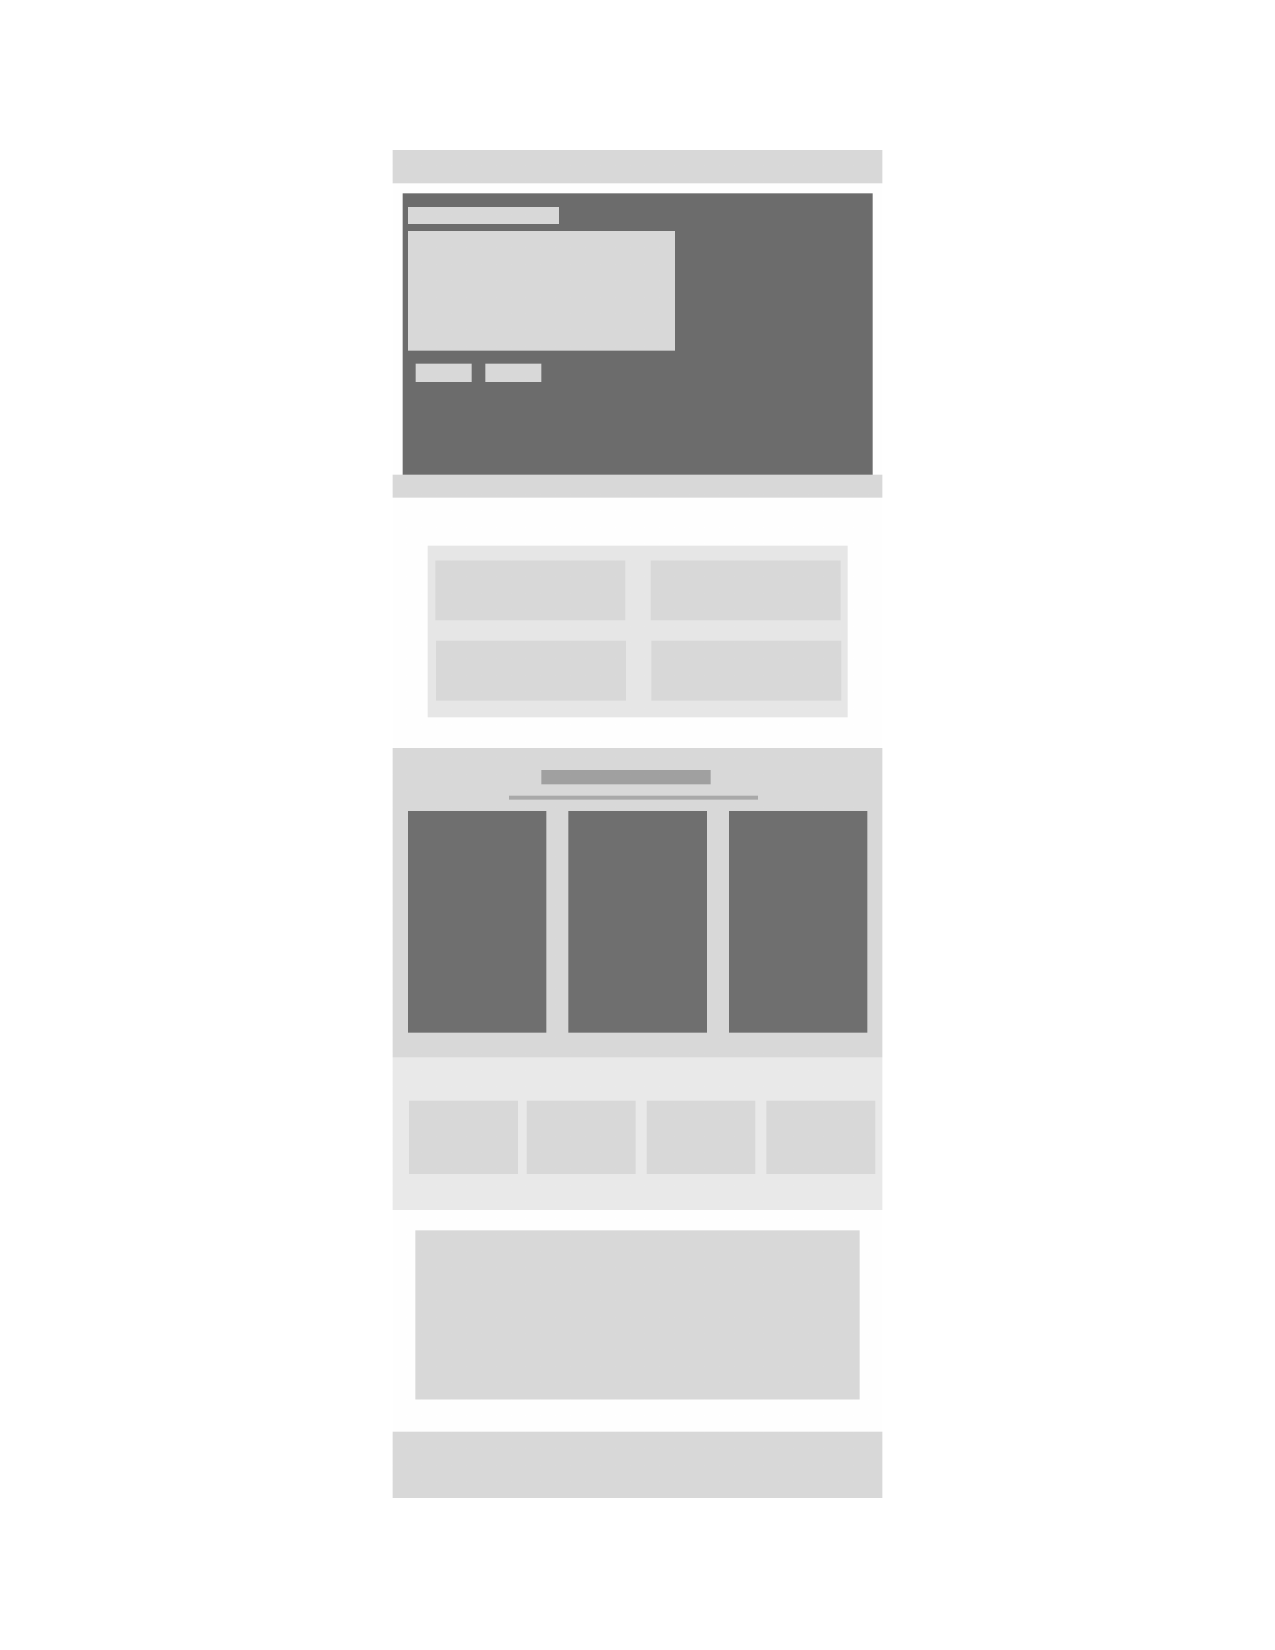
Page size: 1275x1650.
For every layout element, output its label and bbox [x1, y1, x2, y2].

picture [392, 150, 883, 1498]
